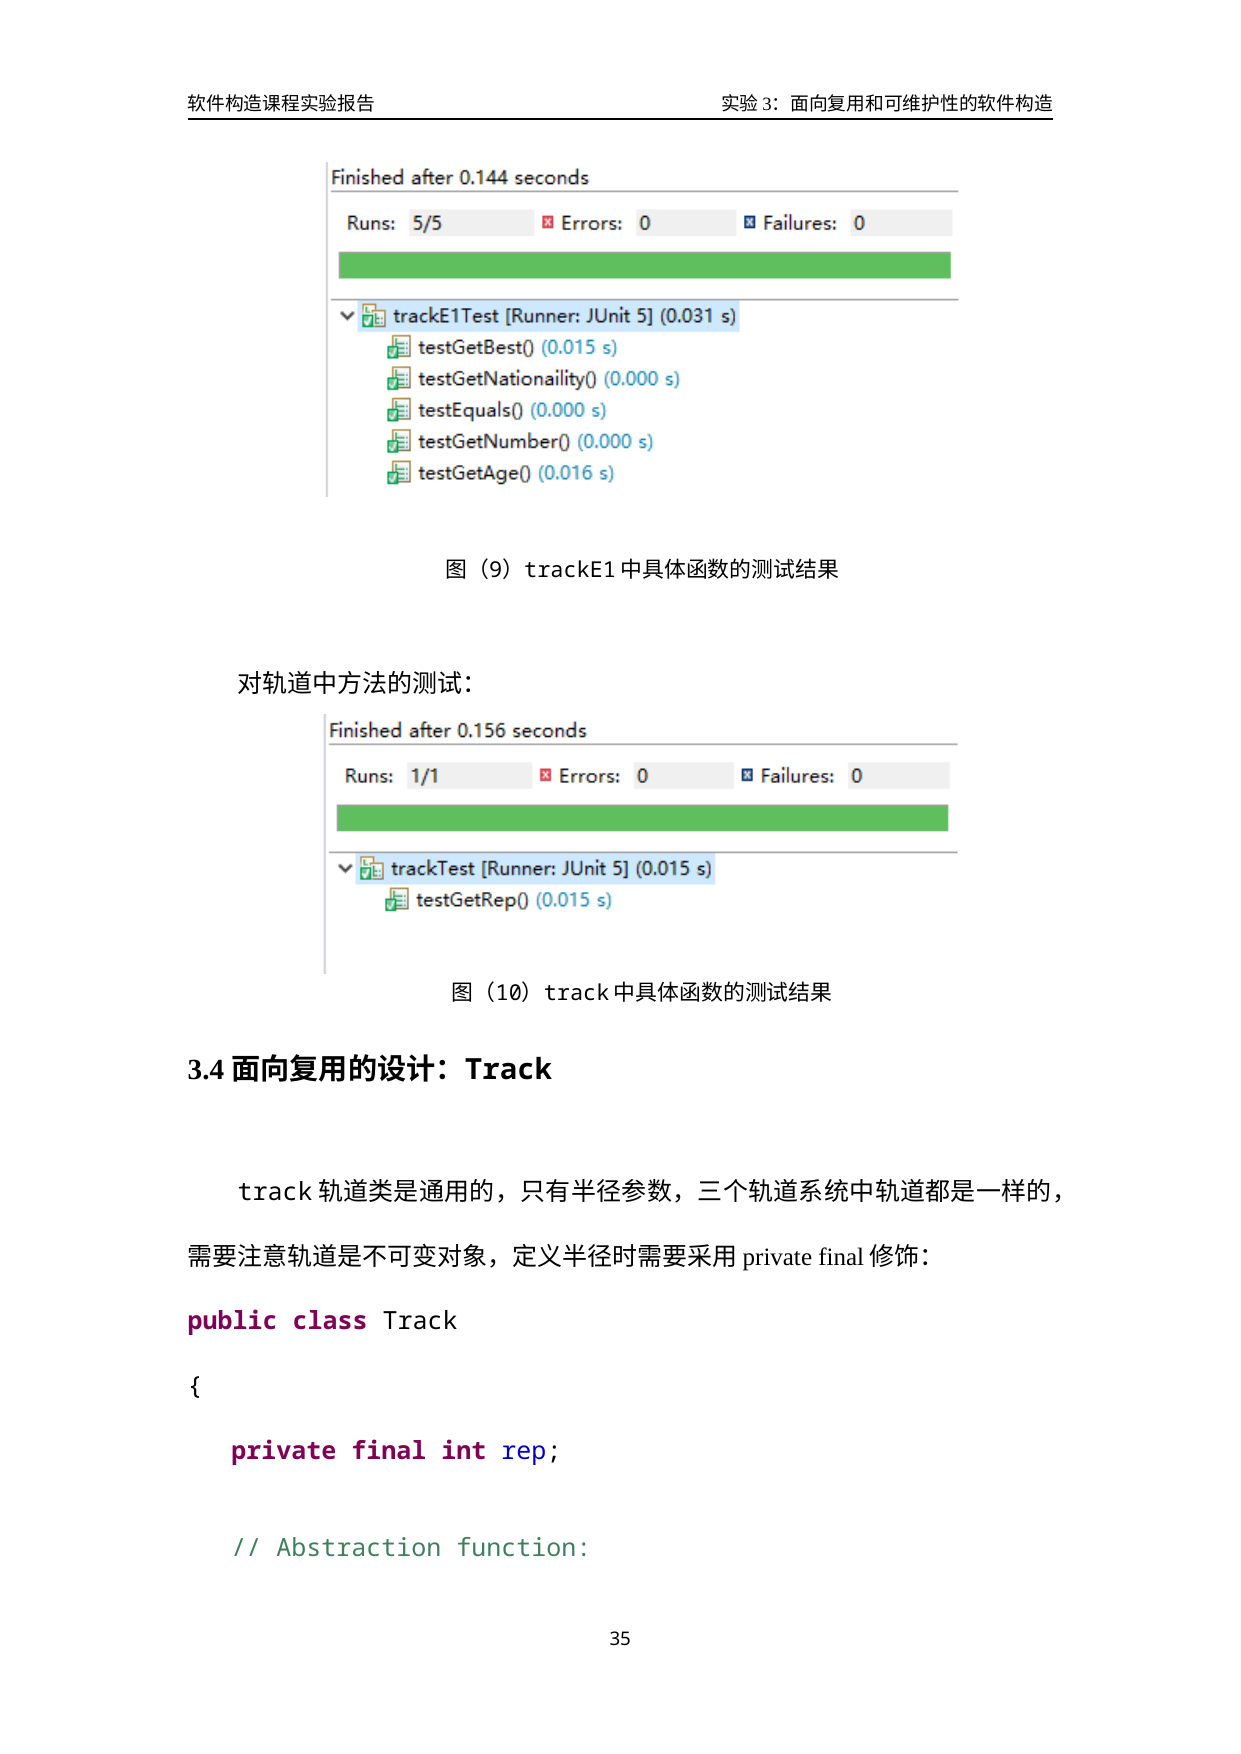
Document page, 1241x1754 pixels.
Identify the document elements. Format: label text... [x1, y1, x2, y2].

text 图（10）track中具体函数的测试结果 [187, 974, 1053, 1007]
picture [323, 714, 961, 974]
picture [325, 162, 959, 497]
text track轨道类是通用的，只有半径参数，三个轨道系统中轨道都是一样的，需要注意轨道是不可变对象，定义半径时需要采用private final修饰： [187, 1157, 1053, 1287]
text private final int rep; [187, 1417, 1053, 1482]
text // Abstraction function: [187, 1514, 1053, 1579]
text 图（9）trackE1中具体函数的测试结果 [187, 552, 1053, 584]
text { [187, 1352, 1053, 1417]
subtitle 面向复用的设计：Track [187, 1034, 1053, 1099]
text public class Track [187, 1287, 1053, 1352]
text 对轨道中方法的测试： [187, 649, 1053, 714]
